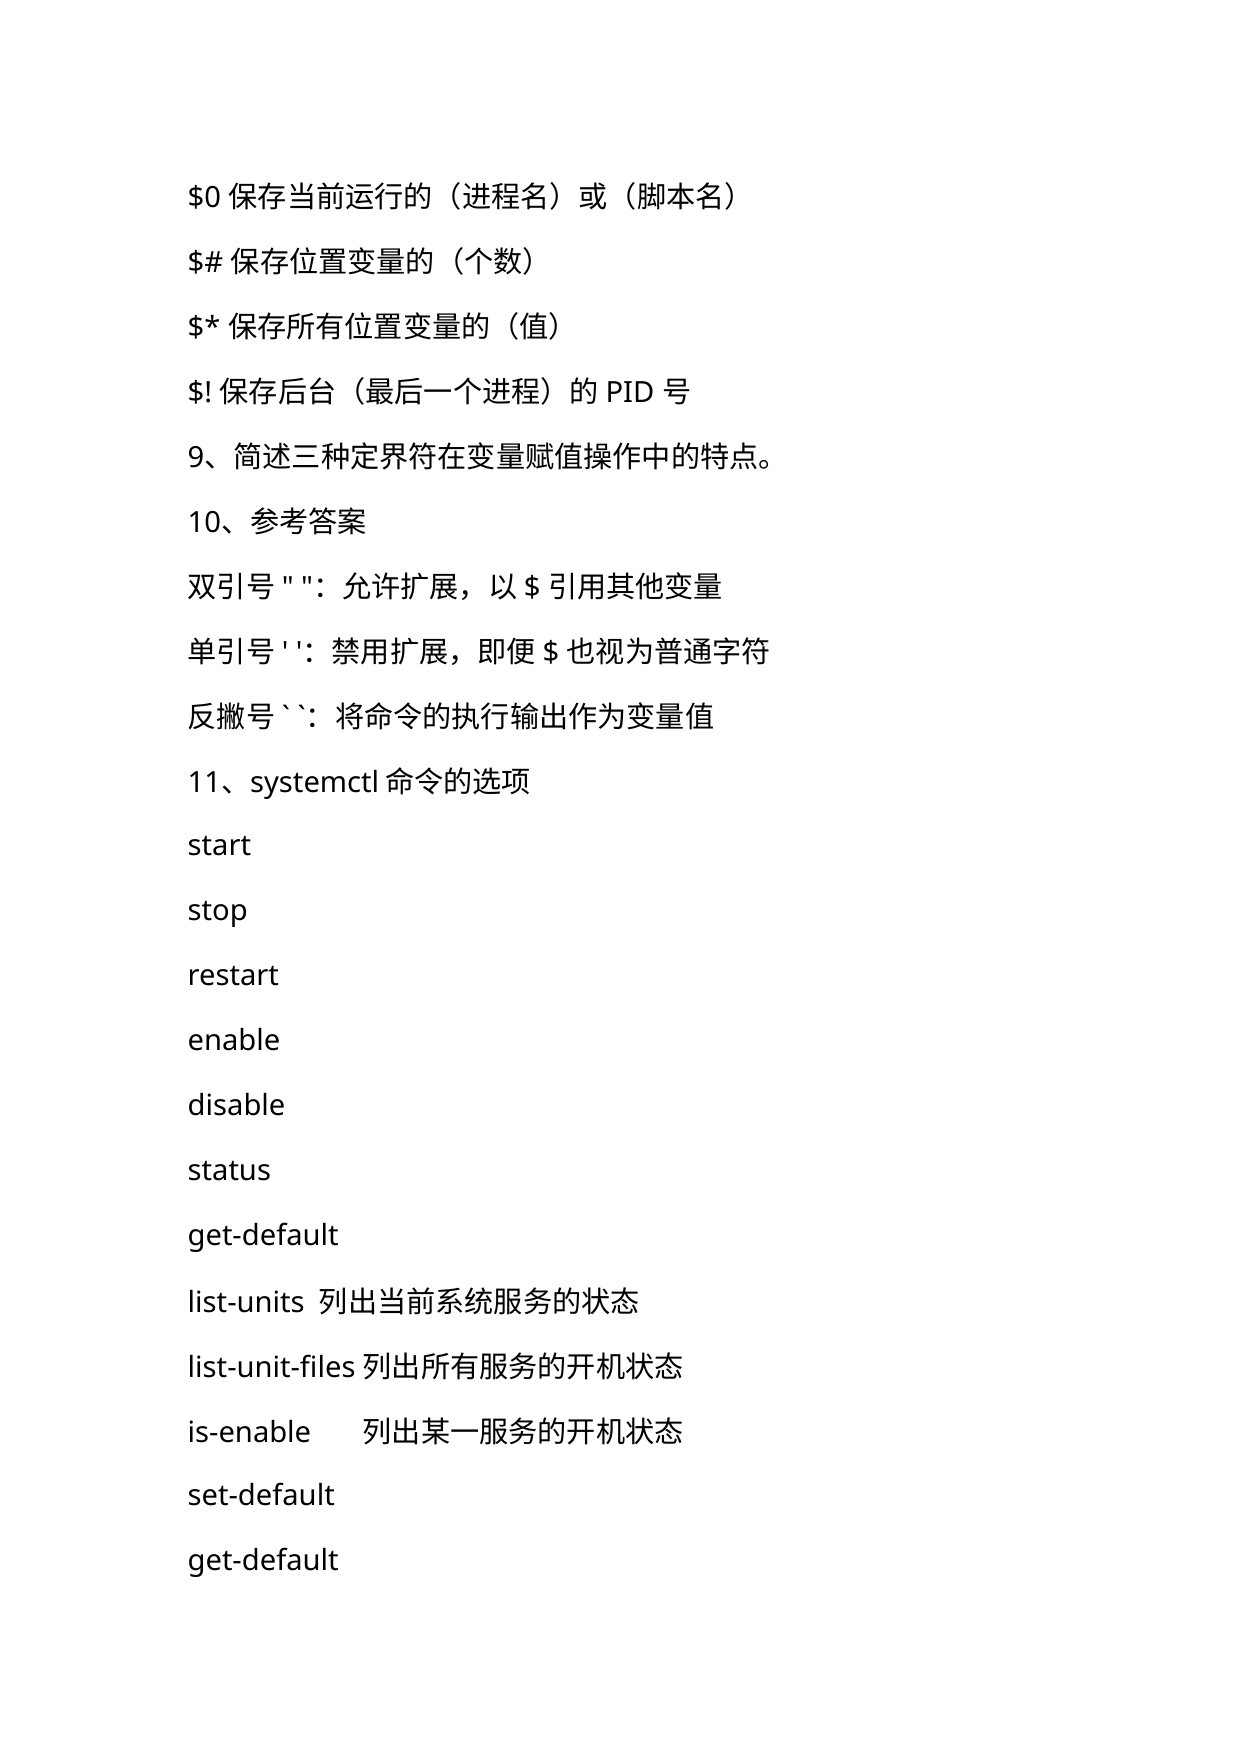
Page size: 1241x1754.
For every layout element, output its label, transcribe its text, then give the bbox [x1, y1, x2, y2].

list enable [187, 1007, 1053, 1072]
list 双引号 " "：允许扩展，以 $ 引用其他变量 [187, 552, 1053, 617]
list is-enable 列出某一服务的开机状态 [187, 1397, 1053, 1462]
list get-default [187, 1202, 1053, 1267]
list stop [187, 877, 1053, 942]
list status [187, 1137, 1053, 1202]
list get-default [187, 1527, 1053, 1592]
list $! 保存后台（最后一个进程）的 PID 号 [187, 357, 1053, 422]
list list-units 列出当前系统服务的状态 [187, 1267, 1053, 1332]
list $0 保存当前运行的（进程名）或（脚本名） [187, 162, 1053, 227]
list 简述三种定界符在变量赋值操作中的特点。 [187, 422, 1053, 487]
list 参考答案 [187, 487, 1053, 552]
list start [187, 812, 1053, 877]
list systemctl命令的选项 [187, 747, 1053, 812]
list disable [187, 1072, 1053, 1137]
list restart [187, 942, 1053, 1007]
list 反撇号 ` `：将命令的执行输出作为变量值 [187, 682, 1053, 747]
list $# 保存位置变量的（个数） [187, 227, 1053, 292]
list set-default [187, 1462, 1053, 1527]
list list-unit-files 列出所有服务的开机状态 [187, 1332, 1053, 1397]
list $* 保存所有位置变量的（值） [187, 292, 1053, 357]
list 单引号 ' '：禁用扩展，即便 $ 也视为普通字符 [187, 617, 1053, 682]
